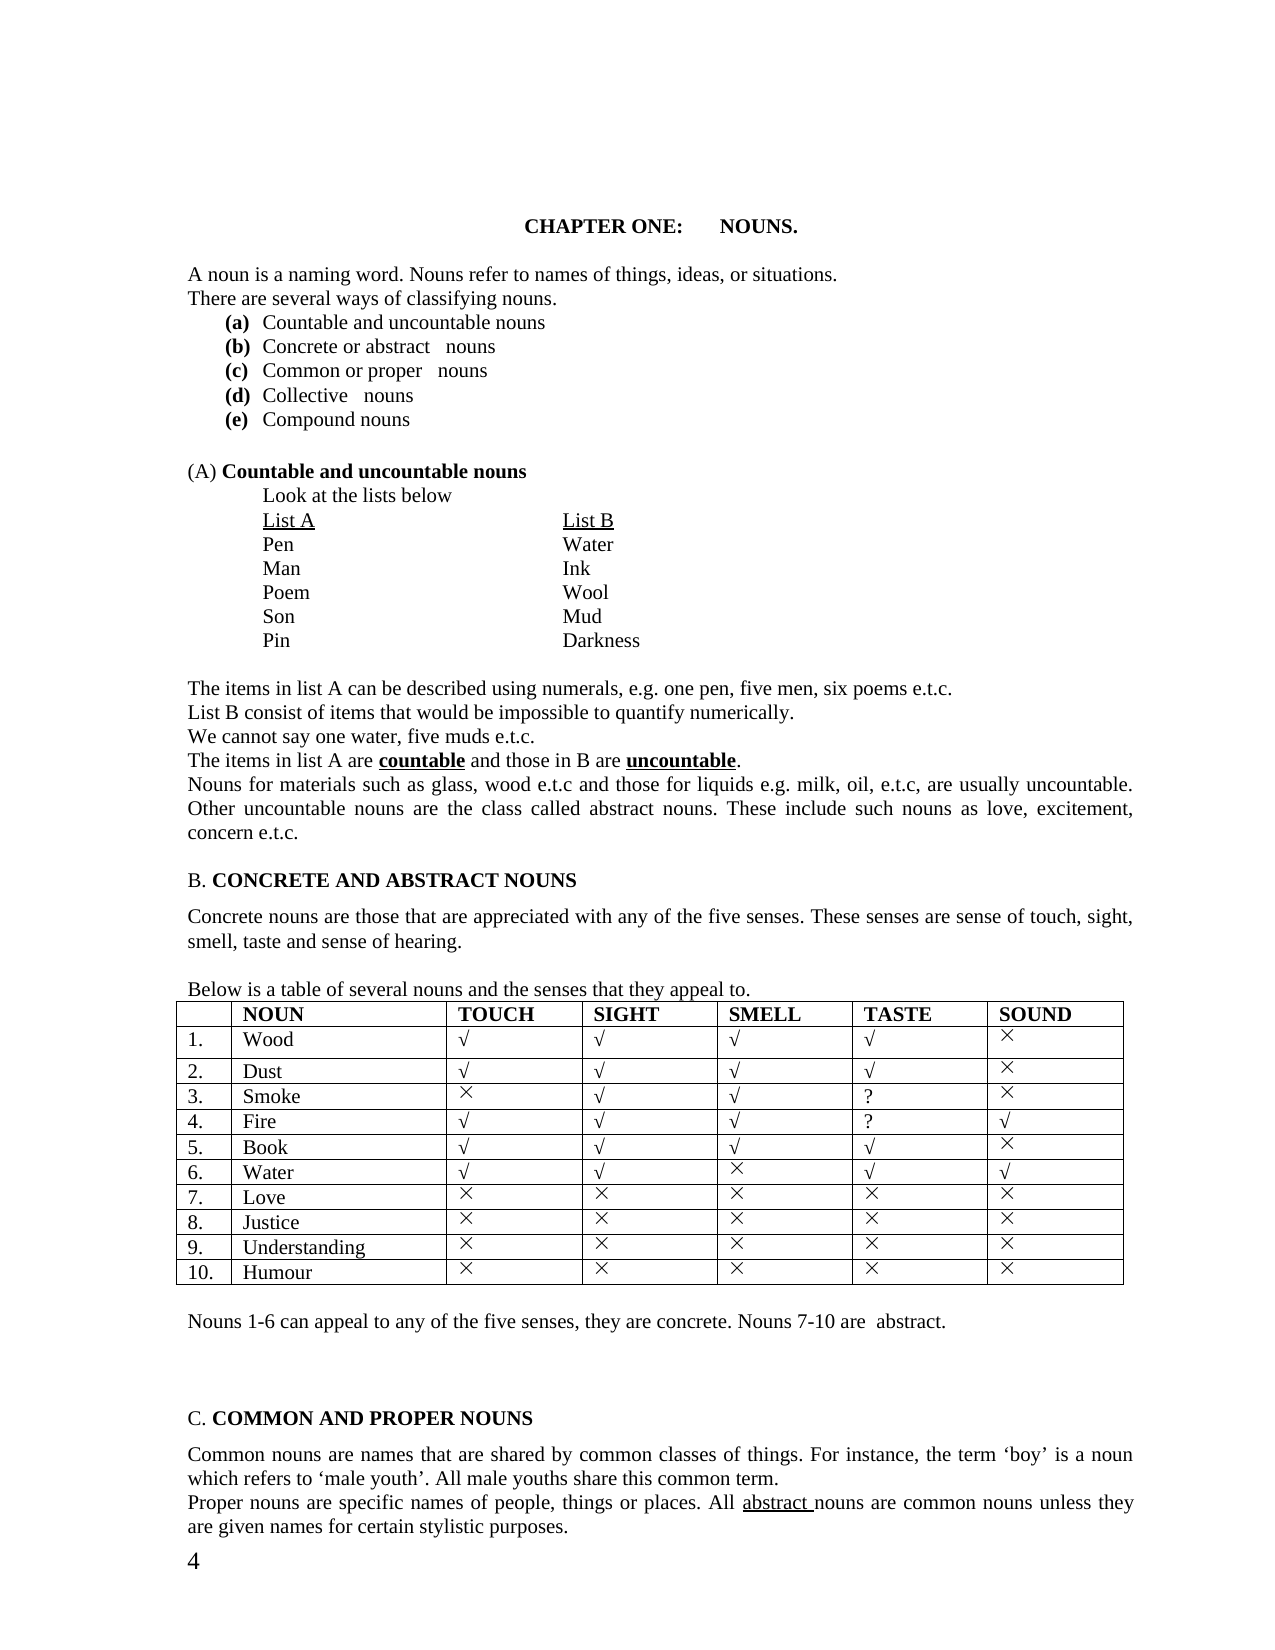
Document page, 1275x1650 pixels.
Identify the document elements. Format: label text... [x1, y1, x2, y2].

subtitle Nouns 1-6 can appeal to any of the five senses, they are concrete. Nouns 7-10 are abstract. [187, 1309, 1134, 1333]
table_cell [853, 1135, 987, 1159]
subtitle Man Ink [187, 556, 1134, 580]
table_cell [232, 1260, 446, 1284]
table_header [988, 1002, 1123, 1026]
subtitle Pin Darkness [187, 628, 1134, 652]
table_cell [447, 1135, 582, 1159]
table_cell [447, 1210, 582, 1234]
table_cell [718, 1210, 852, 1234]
subtitle Compound nouns [225, 407, 1134, 431]
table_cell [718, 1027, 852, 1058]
subtitle The items in list A are countable and those in B are uncountable. [187, 748, 1134, 772]
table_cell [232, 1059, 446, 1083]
subtitle Poem Wool [187, 580, 1134, 604]
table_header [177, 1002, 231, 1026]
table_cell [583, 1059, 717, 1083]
subtitle List A List B [187, 507, 1134, 532]
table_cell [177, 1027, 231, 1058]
subtitle Nouns for materials such as glass, wood e.t.c and those for liquids e.g. milk, oil, e.t.c, are usually uncountable. Other uncountable nouns are the class called abstract nouns. These include such nouns as love, excitement, concern e.t.c. [187, 772, 1134, 844]
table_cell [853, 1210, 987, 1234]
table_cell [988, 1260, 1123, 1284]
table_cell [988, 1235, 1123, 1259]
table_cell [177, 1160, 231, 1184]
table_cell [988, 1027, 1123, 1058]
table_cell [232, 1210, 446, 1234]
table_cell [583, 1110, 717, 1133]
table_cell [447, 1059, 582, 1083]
subtitle Common or proper nouns [225, 358, 1134, 382]
subtitle Collective nouns [225, 382, 1134, 407]
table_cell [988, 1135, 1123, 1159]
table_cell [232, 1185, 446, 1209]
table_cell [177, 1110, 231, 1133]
subtitle Countable and uncountable nouns [225, 310, 1134, 334]
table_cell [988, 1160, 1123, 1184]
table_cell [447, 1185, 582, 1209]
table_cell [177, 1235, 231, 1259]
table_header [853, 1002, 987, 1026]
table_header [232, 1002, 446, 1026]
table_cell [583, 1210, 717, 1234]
subtitle B. CONCRETE AND ABSTRACT NOUNS [187, 868, 1134, 892]
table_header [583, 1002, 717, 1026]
subtitle Concrete or abstract nouns [225, 334, 1134, 358]
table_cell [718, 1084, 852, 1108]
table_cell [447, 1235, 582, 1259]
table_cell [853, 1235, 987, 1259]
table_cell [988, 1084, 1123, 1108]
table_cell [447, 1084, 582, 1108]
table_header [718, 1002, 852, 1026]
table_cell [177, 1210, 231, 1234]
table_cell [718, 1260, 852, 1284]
subtitle (A) Countable and uncountable nouns [187, 459, 1134, 483]
subtitle A noun is a naming word. Nouns refer to names of things, ideas, or situations. [187, 262, 1134, 286]
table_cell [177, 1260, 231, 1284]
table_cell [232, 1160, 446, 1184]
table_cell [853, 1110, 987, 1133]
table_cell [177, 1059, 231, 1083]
subtitle Below is a table of several nouns and the senses that they appeal to. [187, 977, 1134, 1001]
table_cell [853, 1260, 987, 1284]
subtitle We cannot say one water, five muds e.t.c. [187, 724, 1134, 748]
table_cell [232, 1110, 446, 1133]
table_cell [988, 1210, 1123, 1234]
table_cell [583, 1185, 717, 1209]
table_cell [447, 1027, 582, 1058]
subtitle Proper nouns are specific names of people, things or places. All abstract nouns are common nouns unless they are given names for certain stylistic purposes. [187, 1490, 1134, 1538]
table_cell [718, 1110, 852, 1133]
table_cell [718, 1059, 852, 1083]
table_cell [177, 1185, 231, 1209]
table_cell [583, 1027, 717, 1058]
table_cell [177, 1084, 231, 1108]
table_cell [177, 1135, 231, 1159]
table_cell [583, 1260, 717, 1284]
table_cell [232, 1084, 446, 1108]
subtitle CHAPTER ONE: NOUNS. [187, 214, 1134, 238]
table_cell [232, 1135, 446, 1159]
subtitle The items in list A can be described using numerals, e.g. one pen, five men, six poems e.t.c. [187, 676, 1134, 700]
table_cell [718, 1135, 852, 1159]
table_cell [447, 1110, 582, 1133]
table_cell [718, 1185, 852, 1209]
subtitle There are several ways of classifying nouns. [187, 286, 1134, 310]
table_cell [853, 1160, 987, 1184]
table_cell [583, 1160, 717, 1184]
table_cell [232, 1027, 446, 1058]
subtitle Concrete nouns are those that are appreciated with any of the five senses. These senses are sense of touch, sight, smell, taste and sense of hearing. [187, 904, 1134, 953]
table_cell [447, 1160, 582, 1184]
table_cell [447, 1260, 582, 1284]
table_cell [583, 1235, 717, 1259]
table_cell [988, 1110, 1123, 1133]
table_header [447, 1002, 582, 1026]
subtitle List B consist of items that would be impossible to quantify numerically. [187, 700, 1134, 724]
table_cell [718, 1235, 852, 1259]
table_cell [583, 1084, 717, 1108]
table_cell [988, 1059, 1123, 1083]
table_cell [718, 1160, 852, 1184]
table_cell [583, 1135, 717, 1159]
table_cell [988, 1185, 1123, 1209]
subtitle Son Mud [187, 604, 1134, 628]
subtitle Pen Water [187, 532, 1134, 556]
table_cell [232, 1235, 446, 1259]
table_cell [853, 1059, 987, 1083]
subtitle C. COMMON AND PROPER NOUNS [187, 1406, 1134, 1429]
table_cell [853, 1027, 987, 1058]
subtitle Common nouns are names that are shared by common classes of things. For instance, the term ‘boy’ is a noun which refers to ‘male youth’. All male youths share this common term. [187, 1442, 1134, 1490]
subtitle Look at the lists below [187, 483, 1134, 507]
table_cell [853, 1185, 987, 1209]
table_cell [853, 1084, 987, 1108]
